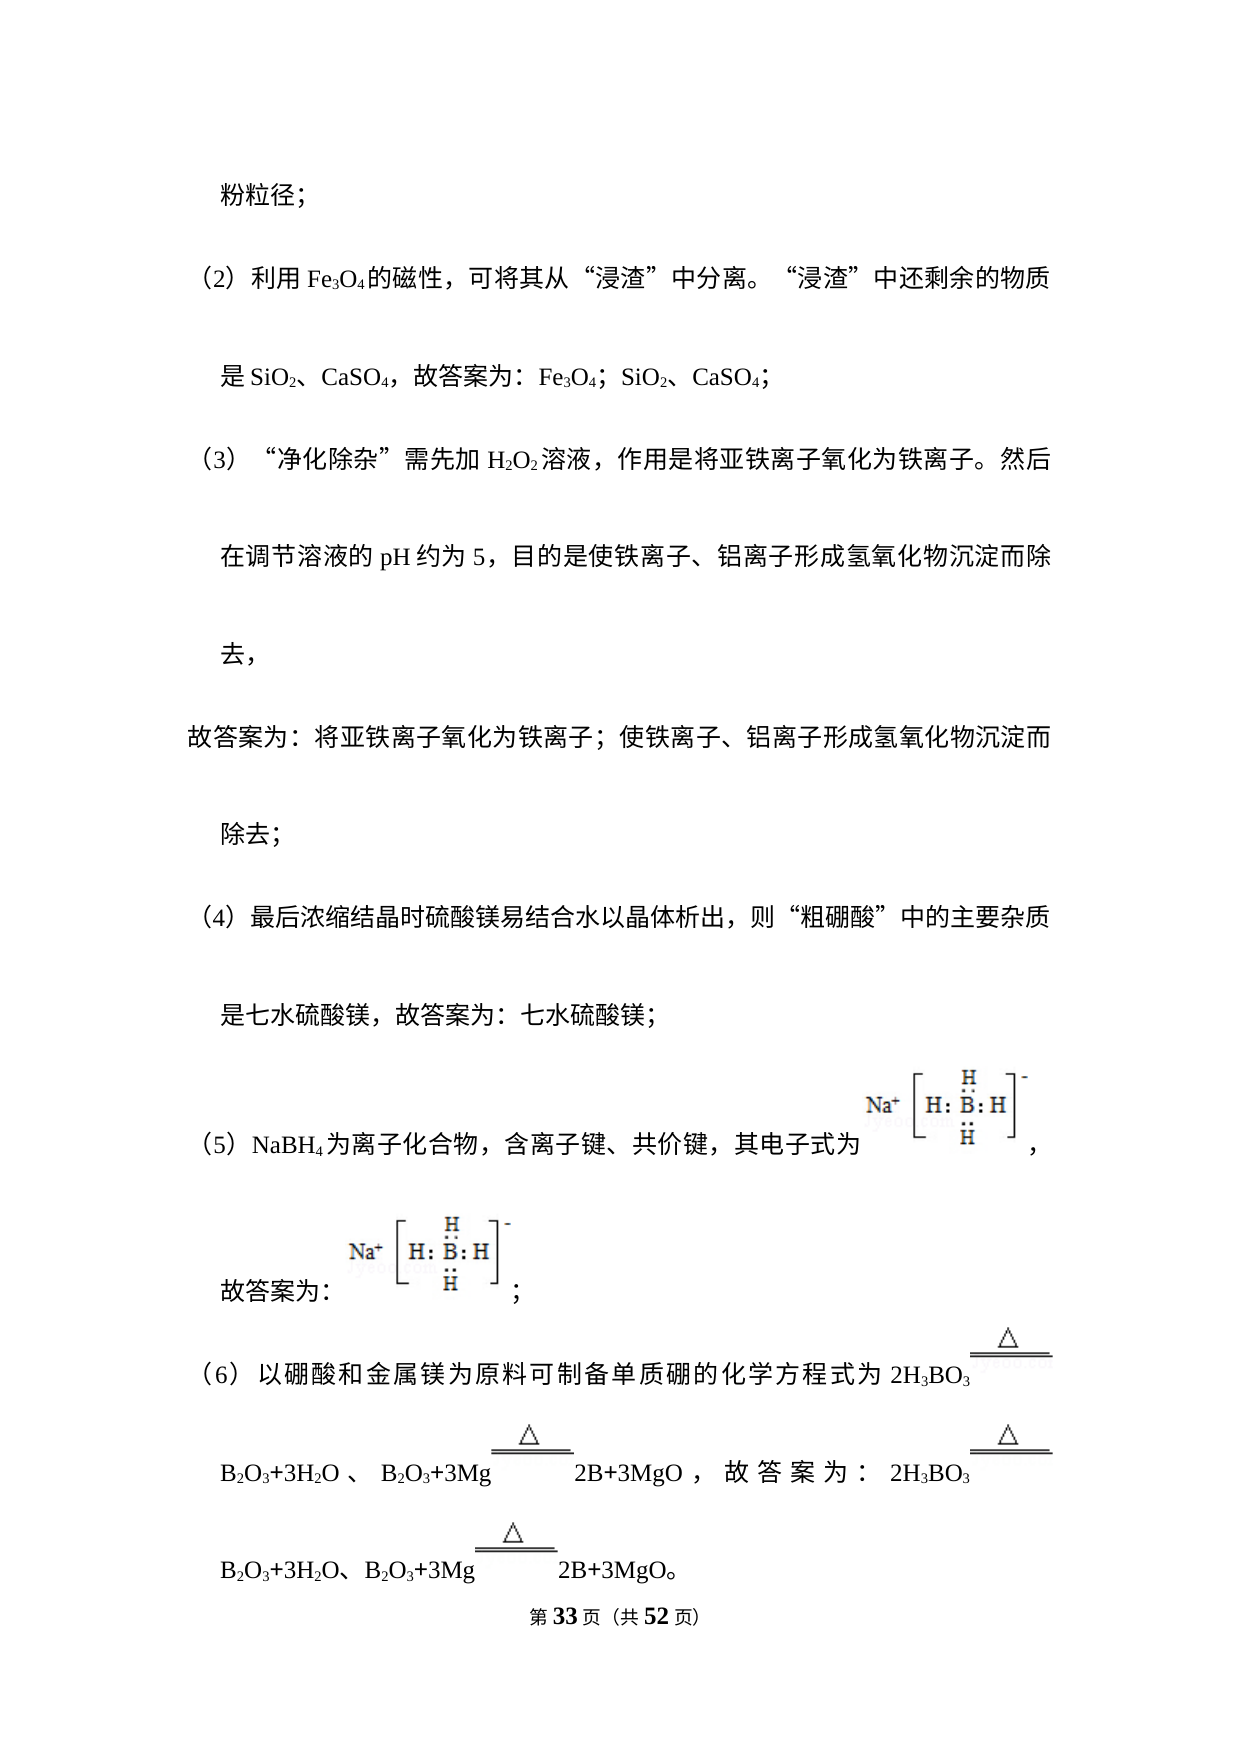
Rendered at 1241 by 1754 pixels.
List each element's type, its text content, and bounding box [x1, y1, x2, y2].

text （2）利用Fe3O4的磁性，可将其从“浸渣”中分离。“浸渣”中还剩余的物质是SiO2、CaSO4，故答案为：Fe3O4；SiO2、CaSO4； [187, 244, 1053, 407]
picture [491, 1423, 574, 1481]
picture [970, 1326, 1053, 1384]
picture [970, 1423, 1053, 1481]
text （5）NaBH4为离子化合物，含离子键、共价键，其电子式为，故答案为：； [187, 1064, 1053, 1308]
text 故答案为：将亚铁离子氧化为铁离子；使铁离子、铝离子形成氢氧化物沉淀而除去； [187, 703, 1053, 865]
text （3）“净化除杂”需先加H2O2溶液，作用是将亚铁离子氧化为铁离子。然后在调节溶液的pH约为5，目的是使铁离子、铝离子形成氢氧化物沉淀而除去， [187, 425, 1053, 685]
picture [862, 1064, 1028, 1154]
picture [345, 1211, 511, 1300]
text （4）最后浓缩结晶时硫酸镁易结合水以晶体析出，则“粗硼酸”中的主要杂质是七水硫酸镁，故答案为：七水硫酸镁； [187, 883, 1053, 1046]
picture [475, 1521, 558, 1579]
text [187, 161, 1053, 226]
text （6）以硼酸和金属镁为原料可制备单质硼的化学方程式为2H3BO3B2O3+3H2O、B2O3+3Mg2B+3MgO，故答案为：2H3BO3B2O3+3H2O、B2O3+3Mg2B+3MgO。 [187, 1326, 1053, 1586]
